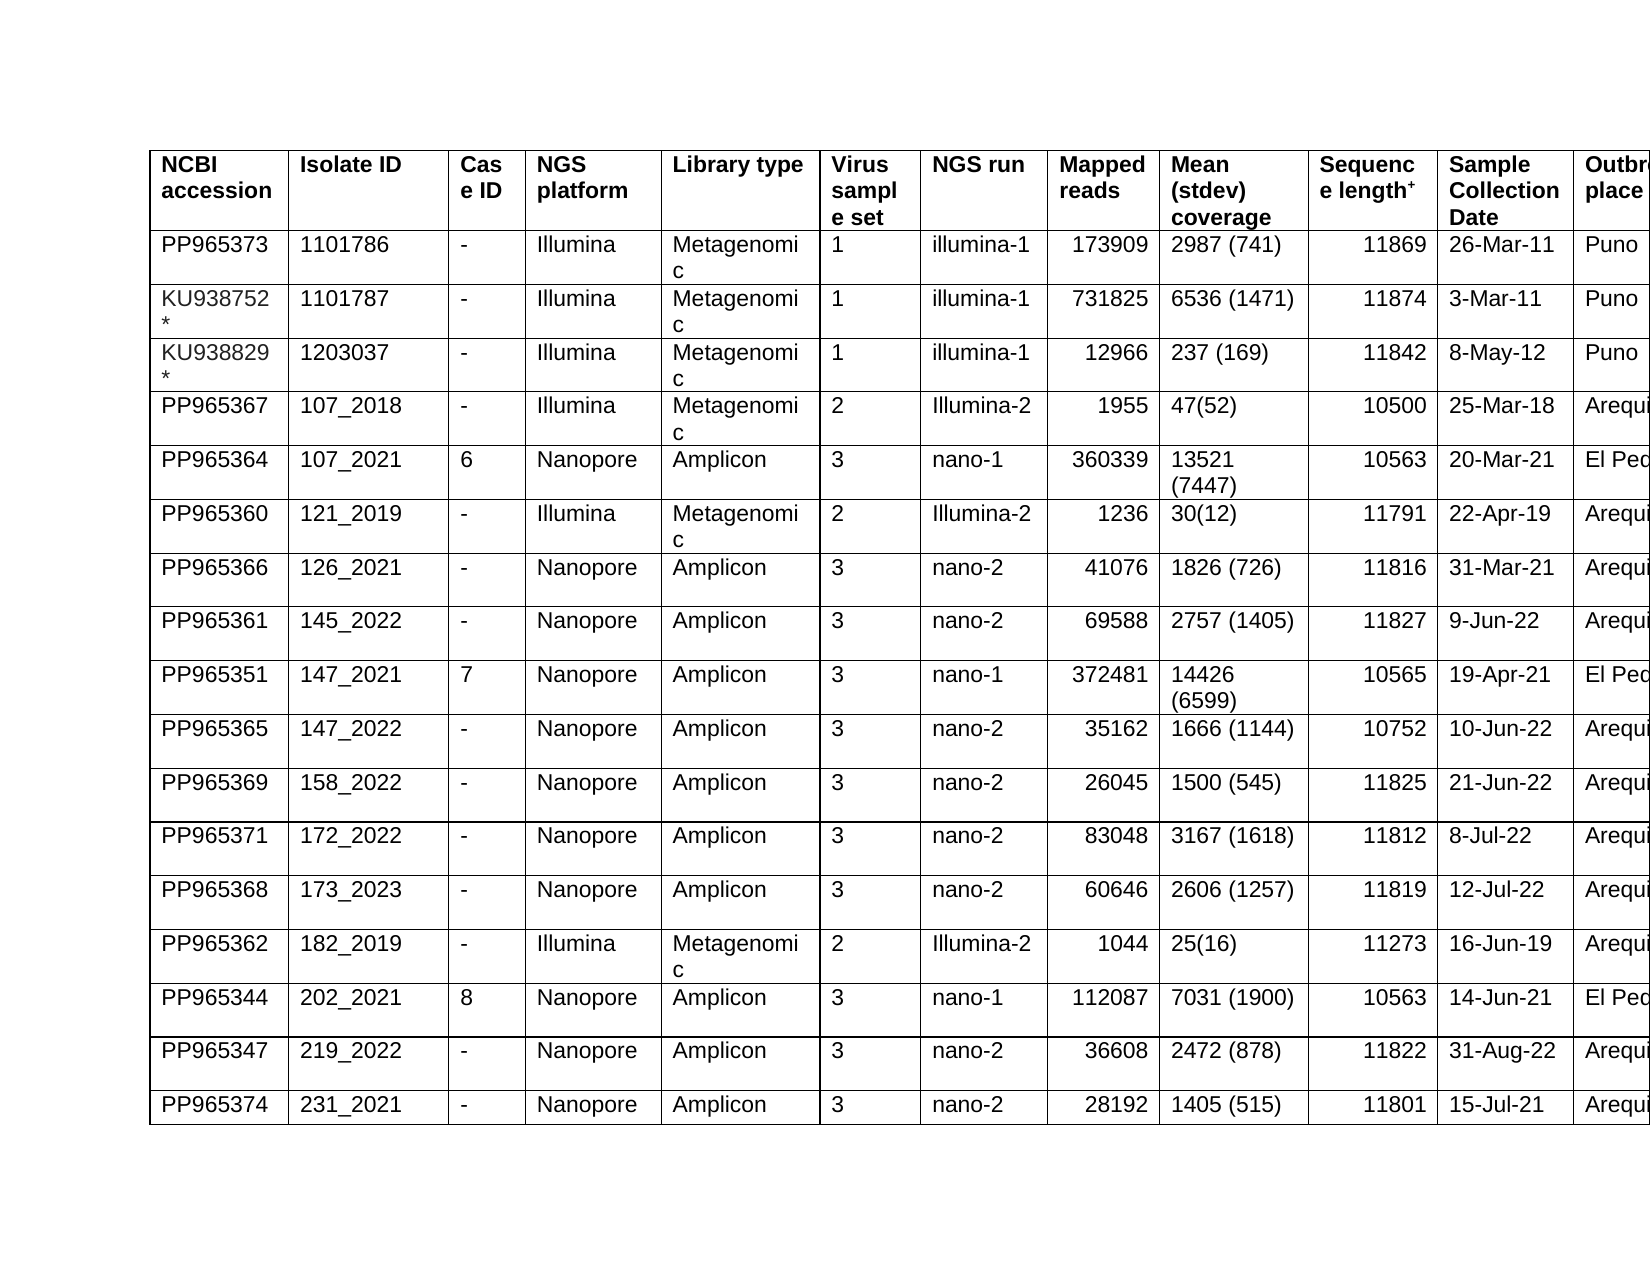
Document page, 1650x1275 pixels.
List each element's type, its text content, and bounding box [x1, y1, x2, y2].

table_cell PP965368 [151, 876, 288, 929]
table_cell Illumina-2 [921, 392, 1047, 445]
table_cell Arequipa [1574, 500, 1649, 553]
table_cell 10565 [1309, 661, 1437, 714]
table_cell 28192 [1048, 1091, 1159, 1123]
table_cell nano-2 [921, 1038, 1047, 1090]
table_header NCBI accession [151, 151, 288, 230]
table_cell 731825 [1048, 285, 1159, 338]
table_cell - [449, 285, 525, 338]
table_cell Amplicon [662, 823, 819, 875]
table_cell Nanopore [526, 607, 661, 660]
table_cell Nanopore [526, 1091, 661, 1123]
table_cell PP965371 [151, 823, 288, 875]
table_cell Puno [1574, 285, 1649, 338]
table_cell PP965369 [151, 769, 288, 821]
table_cell PP965365 [151, 715, 288, 768]
table_cell 126_2021 [289, 554, 448, 606]
table_cell 26-Mar-11 [1438, 231, 1573, 284]
table_cell Amplicon [662, 1038, 819, 1090]
table_cell 2606 (1257) [1160, 876, 1308, 929]
table_cell 11273 [1309, 930, 1437, 983]
table_cell 107_2018 [289, 392, 448, 445]
table_cell 6536 (1471) [1160, 285, 1308, 338]
table_cell - [449, 876, 525, 929]
table_cell Illumina [526, 930, 661, 983]
table_cell 20-Mar-21 [1438, 446, 1573, 499]
table_cell - [449, 715, 525, 768]
table_cell 145_2022 [289, 607, 448, 660]
table_cell 25-Mar-18 [1438, 392, 1573, 445]
table_cell 2 [821, 392, 920, 445]
table_cell 26045 [1048, 769, 1159, 821]
table_cell PP965373 [151, 231, 288, 284]
table_cell 1101787 [289, 285, 448, 338]
table_cell 1 [821, 231, 920, 284]
table_cell Amplicon [662, 554, 819, 606]
table_cell 2987 (741) [1160, 231, 1308, 284]
table_cell Amplicon [662, 1091, 819, 1123]
table_cell 11812 [1309, 823, 1437, 875]
table_cell 3 [821, 1091, 920, 1123]
table_cell 10563 [1309, 446, 1437, 499]
table_cell illumina-1 [921, 339, 1047, 391]
table_cell nano-2 [921, 607, 1047, 660]
table_cell 2 [821, 500, 920, 553]
table_cell 2 [821, 930, 920, 983]
table_cell - [449, 1038, 525, 1090]
table_cell - [449, 554, 525, 606]
table_cell nano-1 [921, 984, 1047, 1036]
table_cell - [449, 1091, 525, 1123]
table_cell Puno [1574, 339, 1649, 391]
table_cell 3 [821, 1038, 920, 1090]
table_cell El Pedregal [1574, 661, 1649, 714]
table_cell 1405 (515) [1160, 1091, 1308, 1123]
table_cell 11801 [1309, 1091, 1437, 1123]
table_cell 172_2022 [289, 823, 448, 875]
table_cell PP965374 [151, 1091, 288, 1123]
table_cell 69588 [1048, 607, 1159, 660]
table_cell 158_2022 [289, 769, 448, 821]
table_cell nano-2 [921, 715, 1047, 768]
table_cell KU938829* [151, 339, 288, 391]
table_cell PP965367 [151, 392, 288, 445]
table_cell Arequipa [1574, 769, 1649, 821]
table_cell 2472 (878) [1160, 1038, 1308, 1090]
table_cell Nanopore [526, 554, 661, 606]
table_cell Metagenomic [662, 339, 819, 391]
table_cell - [449, 392, 525, 445]
table_cell 83048 [1048, 823, 1159, 875]
table_cell nano-2 [921, 823, 1047, 875]
table_cell 19-Apr-21 [1438, 661, 1573, 714]
table_cell Amplicon [662, 876, 819, 929]
table_cell 15-Jul-21 [1438, 1091, 1573, 1123]
table_cell Nanopore [526, 769, 661, 821]
table_cell Illumina [526, 392, 661, 445]
table_cell El Pedregal [1574, 446, 1649, 499]
table_cell - [449, 930, 525, 983]
table_header Virus sample set [821, 151, 920, 230]
table_cell 7 [449, 661, 525, 714]
table_cell Arequipa [1574, 823, 1649, 875]
table_cell Illumina [526, 339, 661, 391]
table_header Sample Collection Date [1438, 151, 1573, 230]
table_cell 3 [821, 446, 920, 499]
table_cell 1203037 [289, 339, 448, 391]
table_cell Nanopore [526, 823, 661, 875]
table_cell Metagenomic [662, 930, 819, 983]
table_cell 147_2022 [289, 715, 448, 768]
table_cell Arequipa [1574, 876, 1649, 929]
table_cell 3 [821, 554, 920, 606]
table_cell - [449, 823, 525, 875]
table_cell KU938752* [151, 285, 288, 338]
table_cell 2757 (1405) [1160, 607, 1308, 660]
table_cell 11827 [1309, 607, 1437, 660]
table_cell 1826 (726) [1160, 554, 1308, 606]
table_cell Arequipa [1574, 1091, 1649, 1123]
table_cell nano-1 [921, 446, 1047, 499]
table_cell 219_2022 [289, 1038, 448, 1090]
table_cell Arequipa [1574, 1038, 1649, 1090]
table_cell Nanopore [526, 715, 661, 768]
table_cell Nanopore [526, 984, 661, 1036]
table_cell illumina-1 [921, 231, 1047, 284]
table_cell 1955 [1048, 392, 1159, 445]
table_header Outbreak place [1574, 151, 1649, 230]
table_cell Illumina [526, 231, 661, 284]
table_cell Arequipa [1574, 930, 1649, 983]
table_cell 6 [449, 446, 525, 499]
table_cell nano-2 [921, 769, 1047, 821]
table_cell 11822 [1309, 1038, 1437, 1090]
table_cell Puno [1574, 231, 1649, 284]
table_cell 8-Jul-22 [1438, 823, 1573, 875]
table_header Sequence length+ [1309, 151, 1437, 230]
table_cell Illumina [526, 285, 661, 338]
table_cell PP965347 [151, 1038, 288, 1090]
table_cell Arequipa [1574, 554, 1649, 606]
table_cell PP965351 [151, 661, 288, 714]
table_cell 21-Jun-22 [1438, 769, 1573, 821]
table_cell 121_2019 [289, 500, 448, 553]
table_header Case ID [449, 151, 525, 230]
table_cell Nanopore [526, 446, 661, 499]
table_header NGS platform [526, 151, 661, 230]
table_cell 231_2021 [289, 1091, 448, 1123]
table_cell 3167 (1618) [1160, 823, 1308, 875]
table_cell 31-Aug-22 [1438, 1038, 1573, 1090]
table_cell 31-Mar-21 [1438, 554, 1573, 606]
table_cell 1236 [1048, 500, 1159, 553]
table_cell Amplicon [662, 984, 819, 1036]
table_cell 3 [821, 661, 920, 714]
table_cell 10500 [1309, 392, 1437, 445]
table_cell Metagenomic [662, 285, 819, 338]
table_cell 12-Jul-22 [1438, 876, 1573, 929]
table_cell Arequipa [1574, 715, 1649, 768]
table_cell 173_2023 [289, 876, 448, 929]
table_cell 1101786 [289, 231, 448, 284]
table_cell Nanopore [526, 876, 661, 929]
table_cell Metagenomic [662, 392, 819, 445]
table_header Mean (stdev) coverage [1160, 151, 1308, 230]
table_cell 3 [821, 823, 920, 875]
table_cell 7031 (1900) [1160, 984, 1308, 1036]
table_cell - [449, 231, 525, 284]
table_cell nano-1 [921, 661, 1047, 714]
table_cell PP965366 [151, 554, 288, 606]
table_cell 8 [449, 984, 525, 1036]
table_cell 147_2021 [289, 661, 448, 714]
table_cell PP965344 [151, 984, 288, 1036]
table_cell 41076 [1048, 554, 1159, 606]
table_cell 10-Jun-22 [1438, 715, 1573, 768]
table_cell 13521 (7447) [1160, 446, 1308, 499]
table_cell Amplicon [662, 607, 819, 660]
table_cell 11825 [1309, 769, 1437, 821]
table_cell - [449, 769, 525, 821]
table_cell 36608 [1048, 1038, 1159, 1090]
table_cell 3 [821, 769, 920, 821]
table_cell nano-2 [921, 876, 1047, 929]
table_cell 3 [821, 984, 920, 1036]
table_cell Amplicon [662, 446, 819, 499]
table_cell 360339 [1048, 446, 1159, 499]
table_cell 1 [821, 339, 920, 391]
table_cell 202_2021 [289, 984, 448, 1036]
table_header Library type [662, 151, 819, 230]
table_cell Illumina-2 [921, 500, 1047, 553]
table_cell 8-May-12 [1438, 339, 1573, 391]
table_cell 30(12) [1160, 500, 1308, 553]
table_cell 11816 [1309, 554, 1437, 606]
table_cell 11819 [1309, 876, 1437, 929]
table_cell 1044 [1048, 930, 1159, 983]
table_cell PP965364 [151, 446, 288, 499]
table_cell 173909 [1048, 231, 1159, 284]
table_cell 35162 [1048, 715, 1159, 768]
table_cell 11869 [1309, 231, 1437, 284]
table_cell Metagenomic [662, 231, 819, 284]
table_cell 372481 [1048, 661, 1159, 714]
table_cell Nanopore [526, 661, 661, 714]
table_cell Illumina [526, 500, 661, 553]
table_cell Illumina-2 [921, 930, 1047, 983]
table_cell 11842 [1309, 339, 1437, 391]
table_cell Nanopore [526, 1038, 661, 1090]
table_cell 1500 (545) [1160, 769, 1308, 821]
table_cell El Pedregal [1574, 984, 1649, 1036]
table_cell - [449, 339, 525, 391]
table_cell 182_2019 [289, 930, 448, 983]
table_cell Amplicon [662, 661, 819, 714]
table_cell 3 [821, 607, 920, 660]
table_cell 10563 [1309, 984, 1437, 1036]
table_cell 3-Mar-11 [1438, 285, 1573, 338]
table_header Mapped reads [1048, 151, 1159, 230]
table_cell 107_2021 [289, 446, 448, 499]
table_cell - [449, 607, 525, 660]
table_cell 16-Jun-19 [1438, 930, 1573, 983]
table_cell 112087 [1048, 984, 1159, 1036]
table_cell 14426 (6599) [1160, 661, 1308, 714]
table_cell nano-2 [921, 554, 1047, 606]
table_cell 47(52) [1160, 392, 1308, 445]
table_cell 11874 [1309, 285, 1437, 338]
table_cell Arequipa [1574, 607, 1649, 660]
table_cell 3 [821, 876, 920, 929]
table_cell 22-Apr-19 [1438, 500, 1573, 553]
table_cell 9-Jun-22 [1438, 607, 1573, 660]
table_cell Amplicon [662, 769, 819, 821]
table_cell 12966 [1048, 339, 1159, 391]
table_cell 25(16) [1160, 930, 1308, 983]
table_cell 1666 (1144) [1160, 715, 1308, 768]
table_cell 3 [821, 715, 920, 768]
table_cell 14-Jun-21 [1438, 984, 1573, 1036]
table_cell PP965360 [151, 500, 288, 553]
table_cell illumina-1 [921, 285, 1047, 338]
table_cell 10752 [1309, 715, 1437, 768]
table_header NGS run [921, 151, 1047, 230]
table_cell Arequipa [1574, 392, 1649, 445]
table_cell Metagenomic [662, 500, 819, 553]
table_cell 237 (169) [1160, 339, 1308, 391]
table_cell - [449, 500, 525, 553]
table_cell PP965361 [151, 607, 288, 660]
table_cell 1 [821, 285, 920, 338]
table_cell nano-2 [921, 1091, 1047, 1123]
table_cell PP965362 [151, 930, 288, 983]
table_cell 60646 [1048, 876, 1159, 929]
table_header Isolate ID [289, 151, 448, 230]
table_cell 11791 [1309, 500, 1437, 553]
table_cell Amplicon [662, 715, 819, 768]
